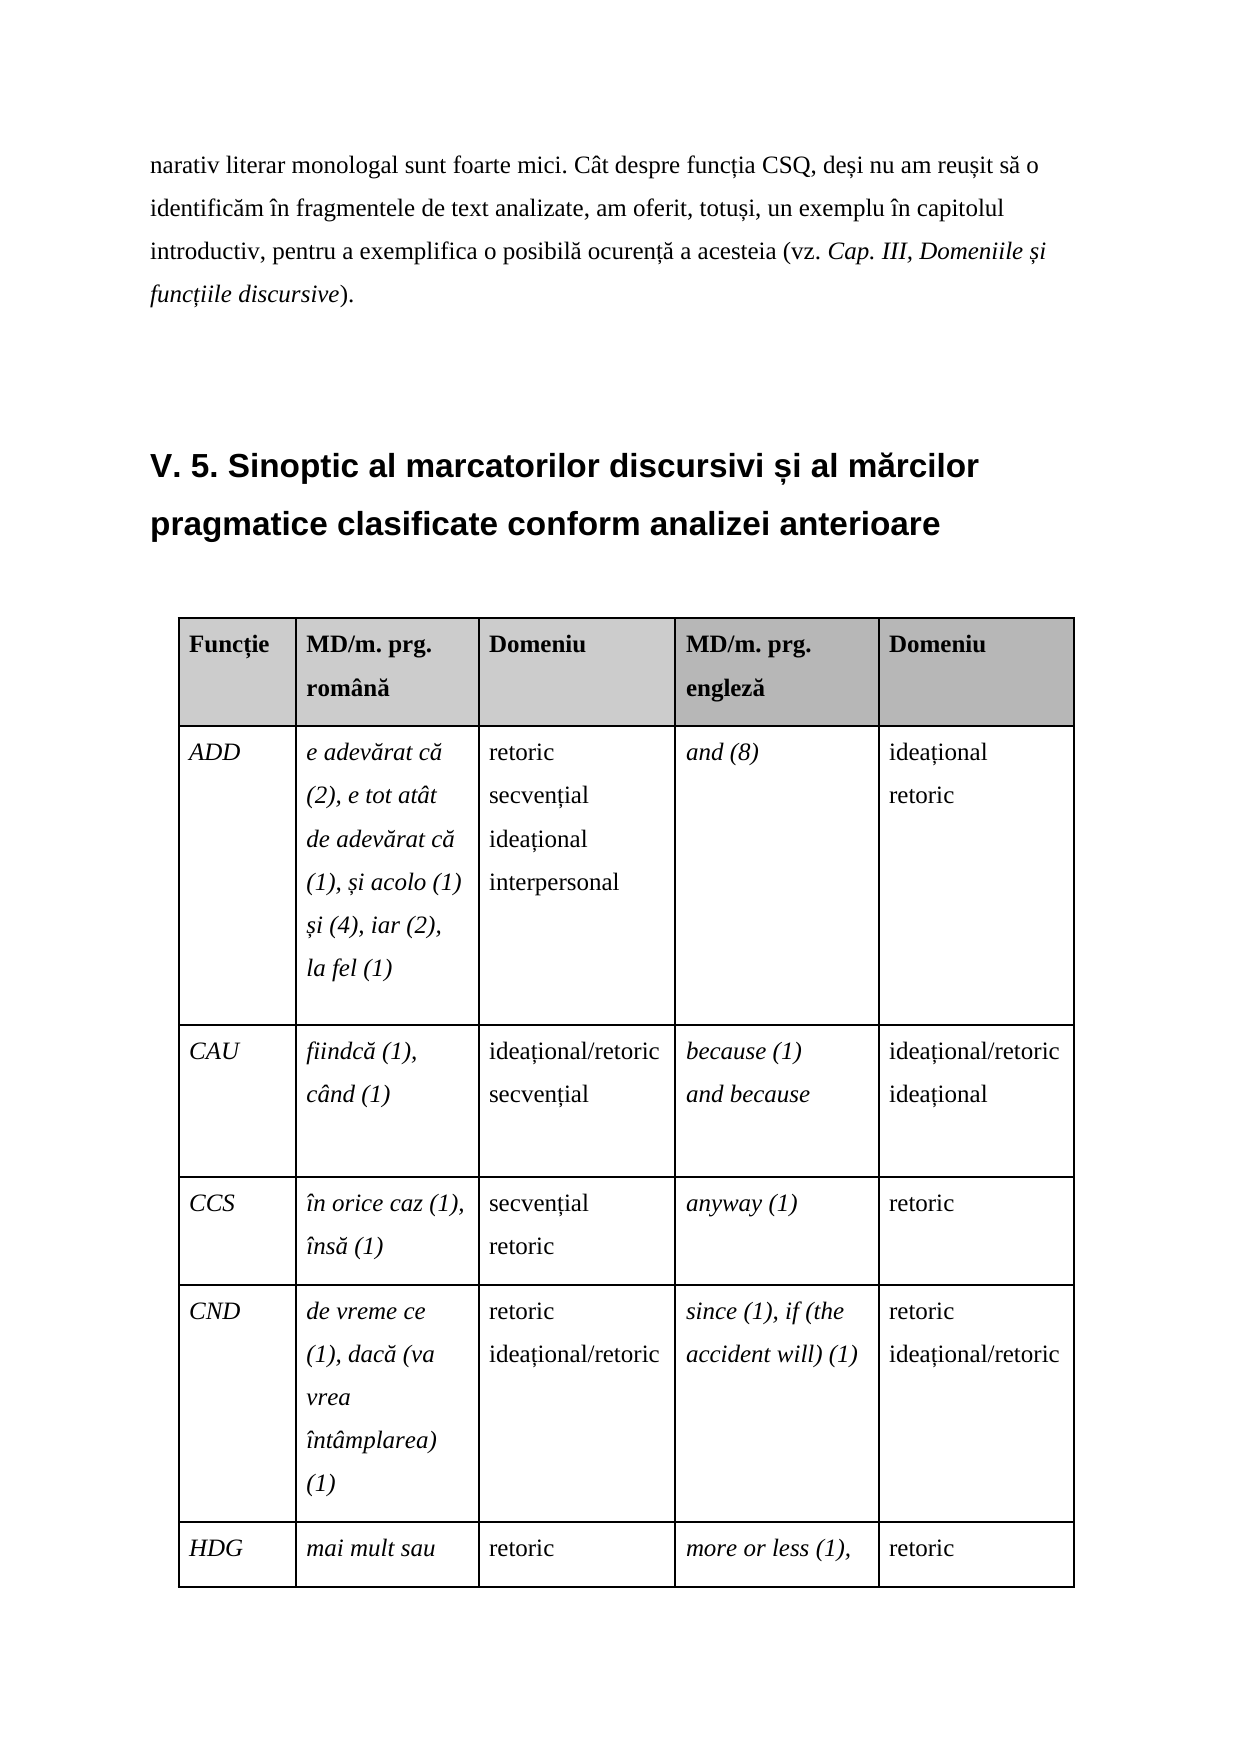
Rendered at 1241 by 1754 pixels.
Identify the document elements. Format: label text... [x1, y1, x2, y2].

table_cell since (1), if (the accident will) (1) [676, 1286, 878, 1521]
table_cell retoric ideațional/retoric [480, 1286, 674, 1521]
table_cell retoric secvențial [480, 1523, 674, 1586]
table_cell secvențial retoric [480, 1178, 674, 1283]
table_cell e adevărat că (2), e tot atât de adevărat că (1), și acolo (1) și (4), iar (2), la fel (1) [297, 727, 478, 1023]
table_cell ideațional/retoric secvențial [480, 1026, 674, 1176]
table_cell CCS [180, 1178, 295, 1283]
table_cell în orice caz (1), însă (1) [297, 1178, 478, 1283]
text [150, 150, 1090, 308]
table_cell CAU [180, 1026, 295, 1176]
table_header Domeniu [880, 619, 1073, 725]
table_cell because (1) and because [676, 1026, 878, 1176]
table_header MD/m. prg. română [297, 619, 478, 725]
table_cell fiindcă (1), când (1) [297, 1026, 478, 1176]
table_header Domeniu [480, 619, 674, 725]
table_cell HDG [180, 1523, 295, 1586]
table_cell retoric secvențial [880, 1523, 1073, 1586]
table_cell CND [180, 1286, 295, 1521]
table_cell de vreme ce (1), dacă (va vrea întâmplarea) (1) [297, 1286, 478, 1521]
table_cell anyway (1) [676, 1178, 878, 1283]
table_cell ideațional/retoric ideațional [880, 1026, 1073, 1176]
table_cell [676, 1523, 878, 1586]
subtitle V. 5. Sinoptic al marcatorilor discursivi și al mărcilor pragmatice clasificate conform analizei anterioare [150, 446, 1090, 542]
table_cell retoric ideațional/retoric [880, 1286, 1073, 1521]
table_cell retoric secvențial ideațional interpersonal [480, 727, 674, 1023]
table_header MD/m. prg. engleză [676, 619, 878, 725]
table_cell and (8) [676, 727, 878, 1023]
table_cell retoric [880, 1178, 1073, 1283]
table_cell ADD [180, 727, 295, 1023]
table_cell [297, 1523, 478, 1586]
table_header Funcție [180, 619, 295, 725]
table_cell ideațional retoric [880, 727, 1073, 1023]
